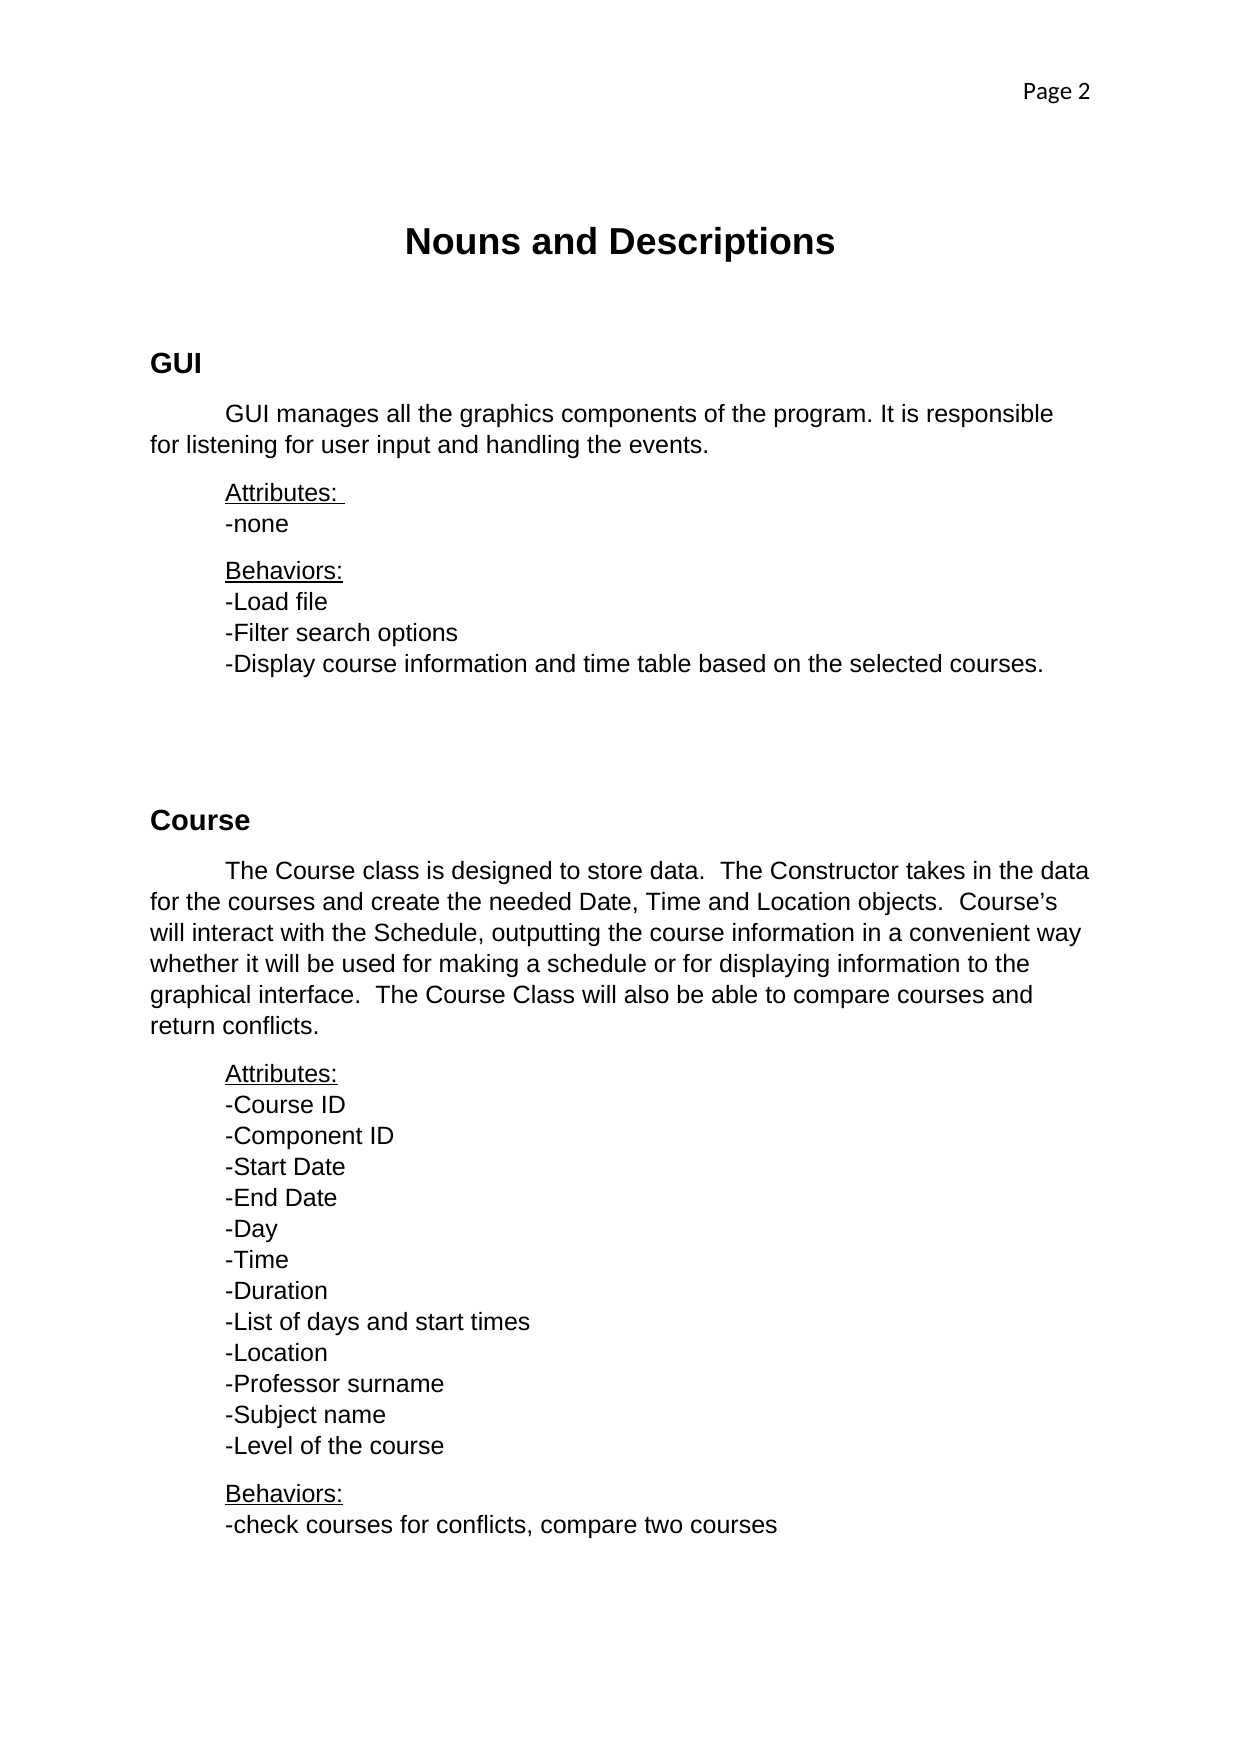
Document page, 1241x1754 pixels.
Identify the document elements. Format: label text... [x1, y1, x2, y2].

text Nouns and Descriptions [150, 219, 1090, 262]
text Attributes: -Course ID -Component ID -Start Date -End Date -Day -Time -Duration -List of days and start times -Location -Professor surname -Subject name -Level of the course [225, 1058, 1090, 1460]
text Behaviors: -check courses for conflicts, compare two courses [225, 1479, 1090, 1538]
text GUI manages all the graphics components of the program. It is responsible for listening for user input and handling the events. [150, 399, 1090, 459]
text The Course class is designed to store data. The Constructor takes in the data for the courses and create the needed Date, Time and Location objects. Course’s will interact with the Schedule, outputting the course information in a convenient way whether it will be used for making a schedule or for displaying information to the graphical interface. The Course Class will also be able to compare courses and return conflicts. [150, 856, 1090, 1039]
text Course [150, 803, 1090, 836]
text Attributes: -none [225, 478, 1090, 537]
text Behaviors: -Load file -Filter search options -Display course information and time table based on the selected courses. [225, 556, 1090, 678]
text GUI [150, 346, 1090, 379]
